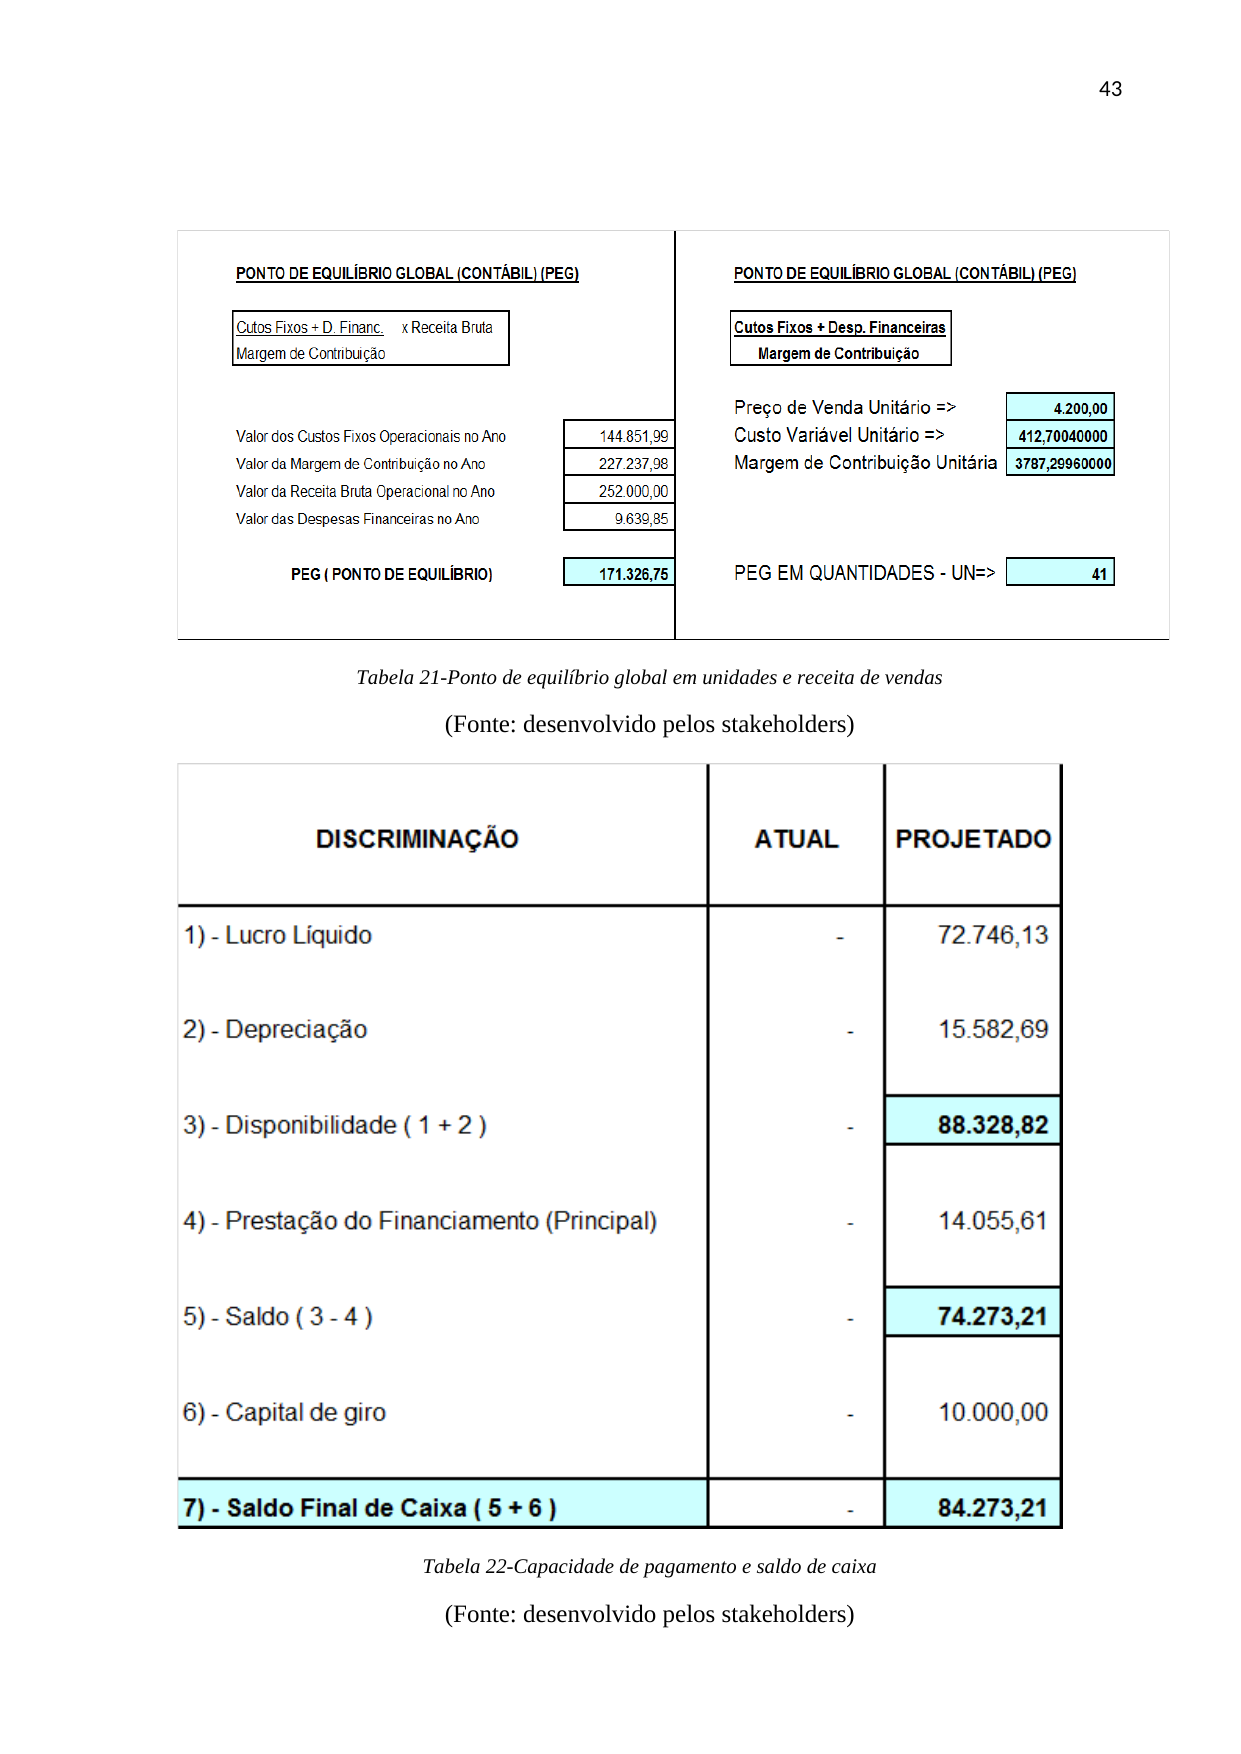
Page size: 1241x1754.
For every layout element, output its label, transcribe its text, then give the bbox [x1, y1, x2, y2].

text Tabela 21-Ponto de equilíbrio global em unidades e receita de vendas [177, 664, 1122, 689]
picture [177, 763, 1063, 1529]
text (Fonte: desenvolvido pelos stakeholders) [177, 709, 1122, 738]
text (Fonte: desenvolvido pelos stakeholders) [177, 1599, 1122, 1628]
text Tabela 22-Capacidade de pagamento e saldo de caixa [177, 1554, 1122, 1578]
picture [177, 230, 1170, 640]
